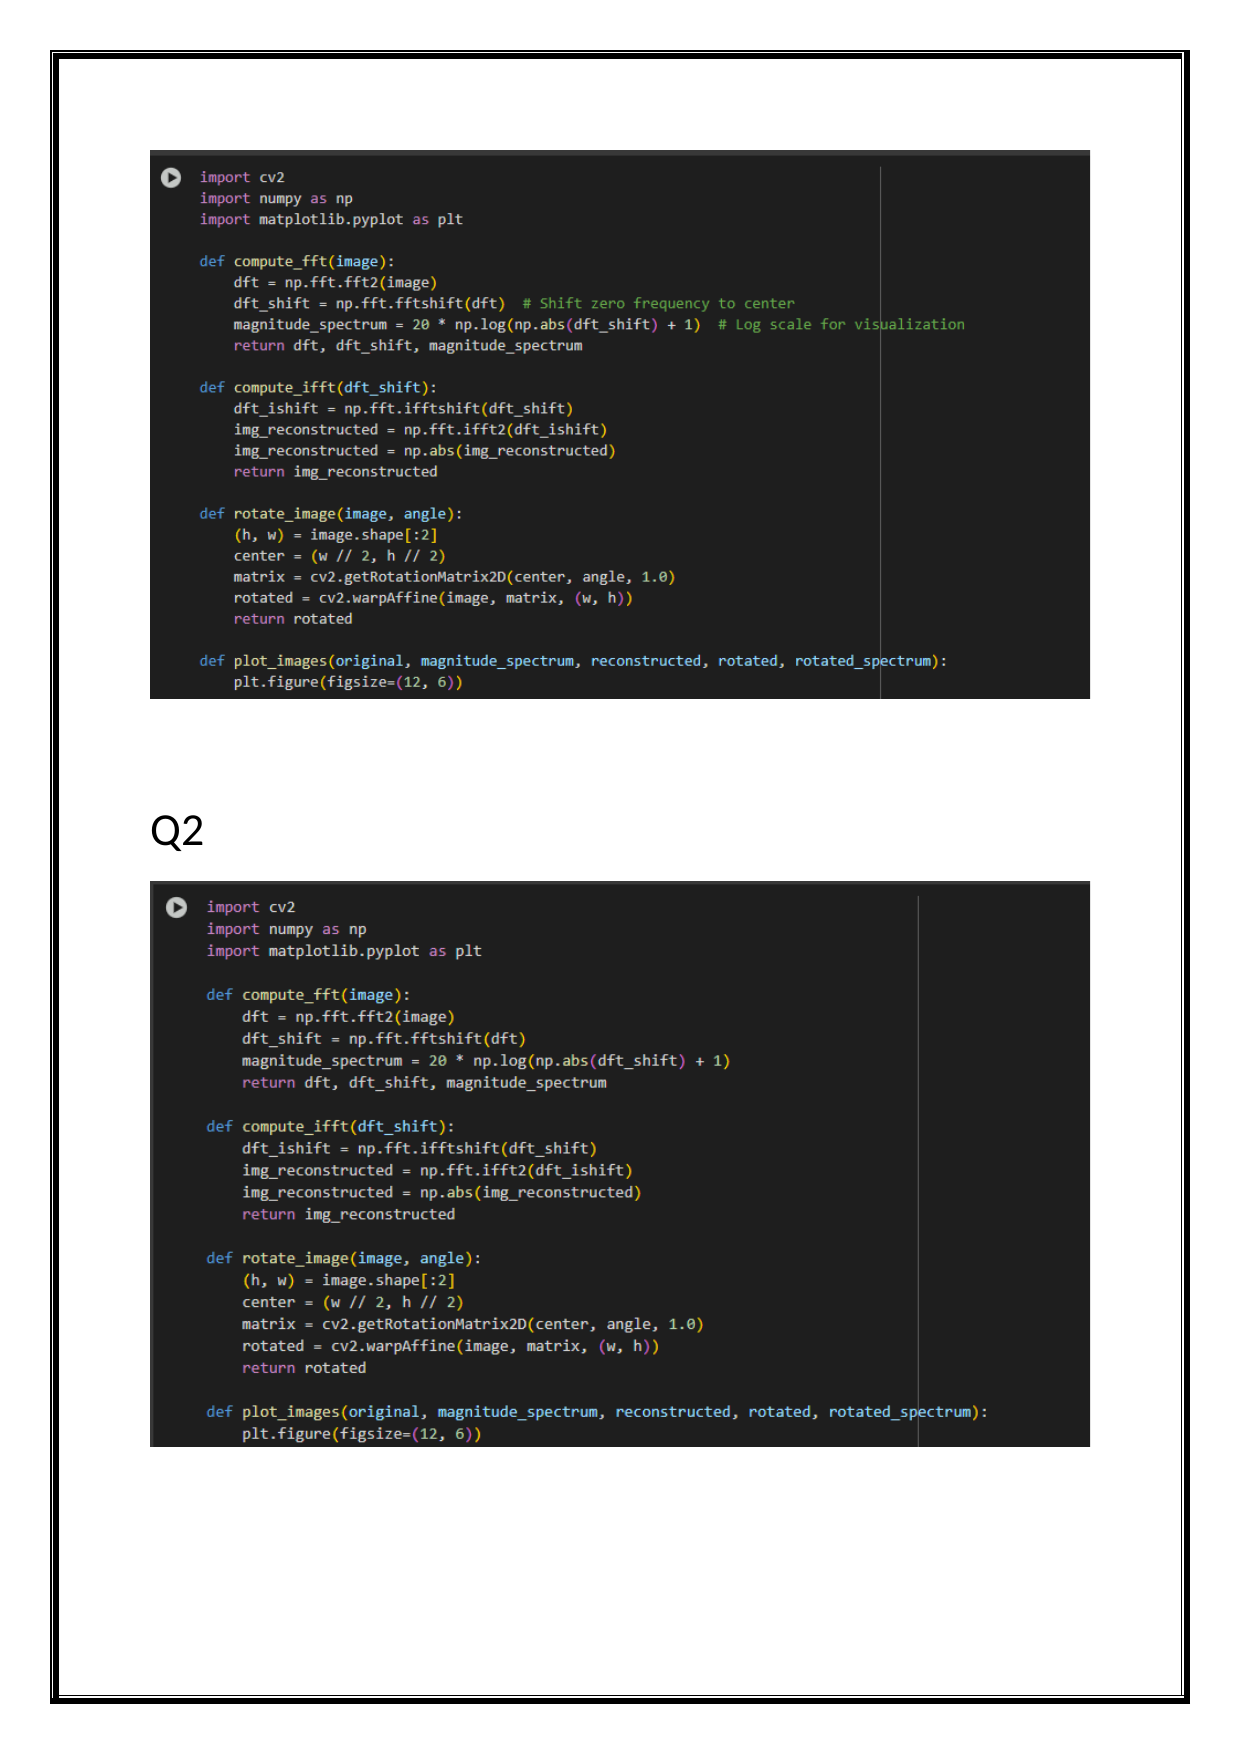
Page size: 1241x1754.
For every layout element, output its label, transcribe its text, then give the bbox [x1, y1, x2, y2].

picture [150, 881, 1091, 1447]
text Q2 [150, 801, 1090, 856]
picture [150, 150, 1091, 699]
